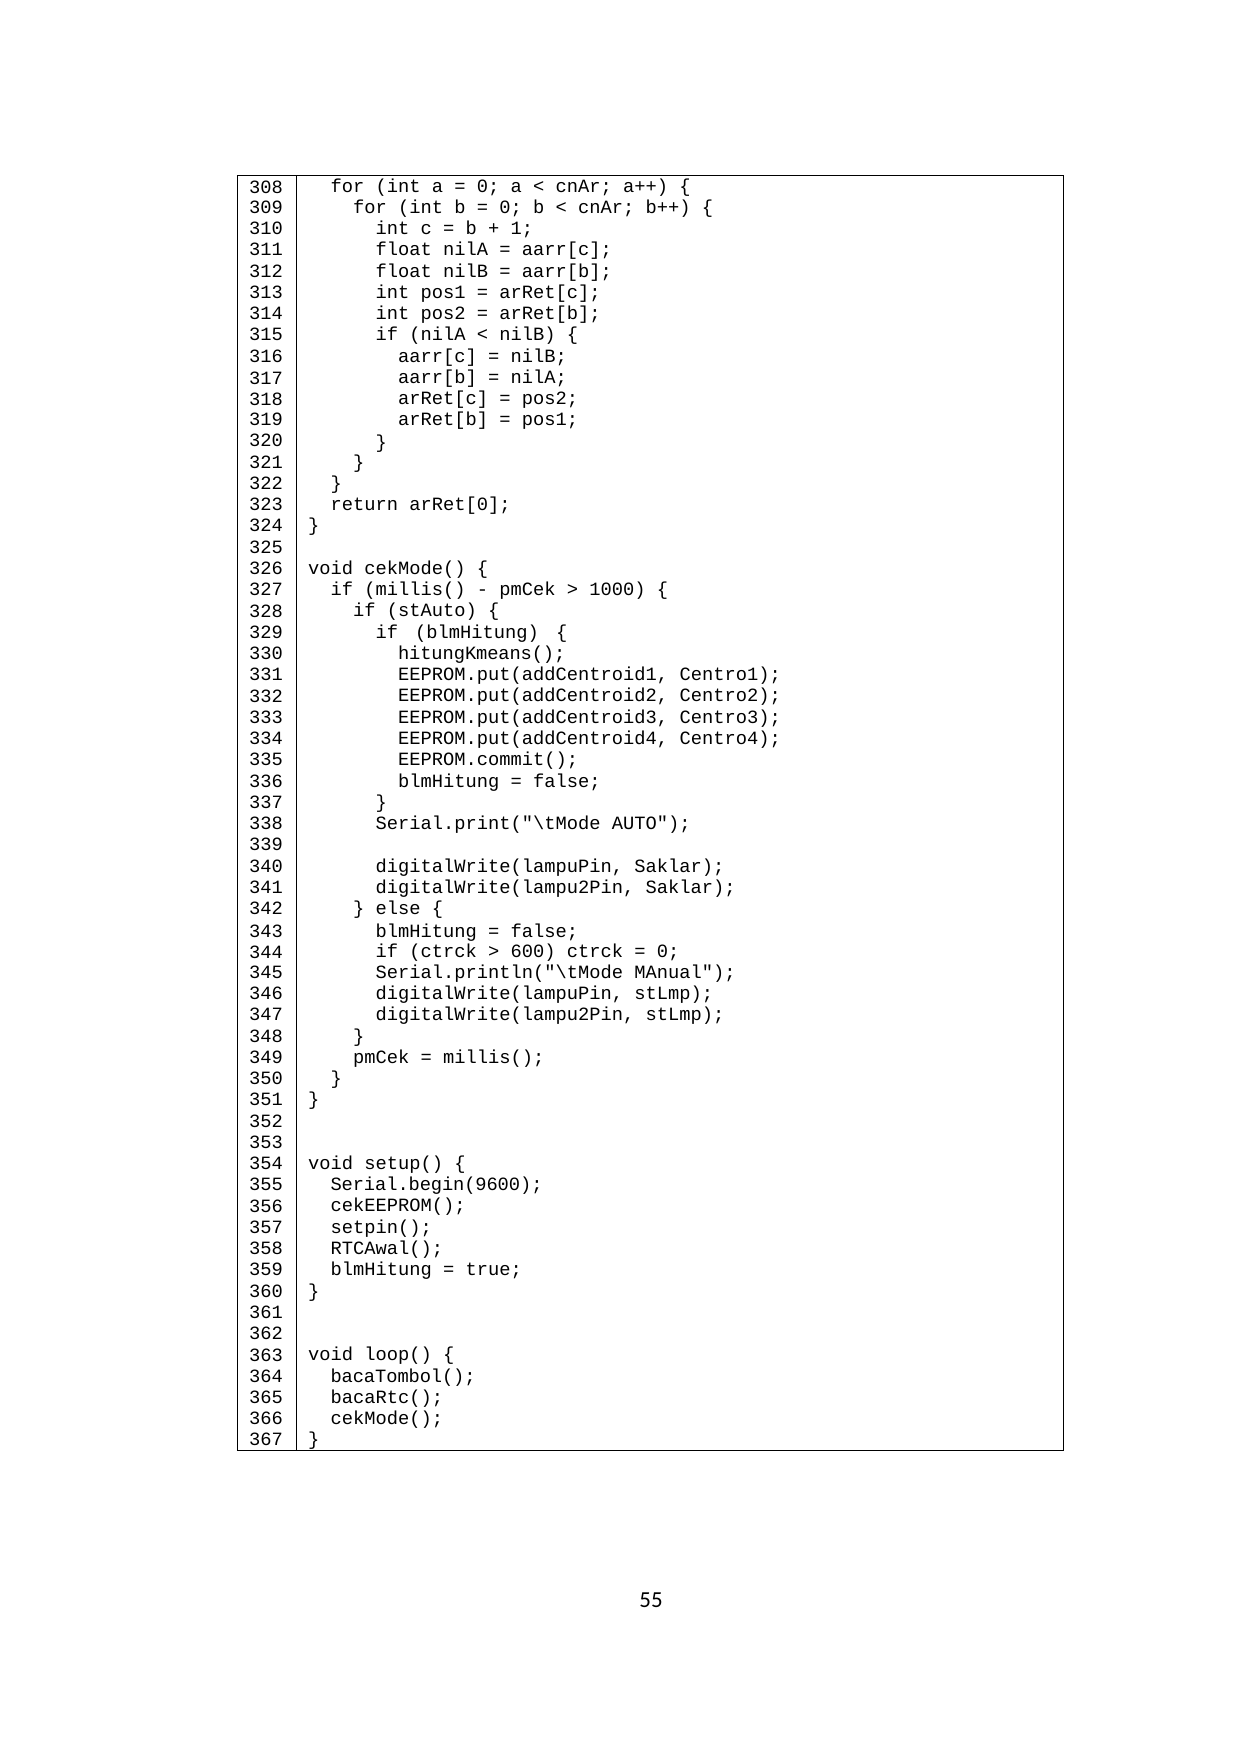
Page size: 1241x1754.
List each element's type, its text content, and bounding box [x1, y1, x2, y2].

table_header for (int a = 0; a < cnAr; a++) { for (int b = 0; b < cnAr; b++) { int c = b + 1; float nilA = aarr[c]; float nilB = aarr[b]; int pos1 = arRet[c]; int pos2 = arRet[b]; if (nilA < nilB) { aarr[c] = nilB; aarr[b] = nilA; arRet[c] = pos2; arRet[b] = pos1; } } } return arRet[0]; } void cekMode() { if (millis() - pmCek > 1000) { if (stAuto) { if (blmHitung) { hitungKmeans(); EEPROM.put(addCentroid1, Centro1); EEPROM.put(addCentroid2, Centro2); EEPROM.put(addCentroid3, Centro3); EEPROM.put(addCentroid4, Centro4); EEPROM.commit(); blmHitung = false; } Serial.print("\tMode AUTO"); digitalWrite(lampuPin, Saklar); digitalWrite(lampu2Pin, Saklar); } else { blmHitung = false; if (ctrck > 600) ctrck = 0; Serial.println("\tMode MAnual"); digitalWrite(lampuPin, stLmp); digitalWrite(lampu2Pin, stLmp); } pmCek = millis(); } } void setup() { Serial.begin(9600); cekEEPROM(); setpin(); RTCAwal(); blmHitung = true; } void loop() { bacaTombol(); bacaRtc(); cekMode(); } [297, 176, 1063, 1450]
table_header 308 309 310 311 312 313 314 315 316 317 318 319 320 321 322 323 324 325 326 327 328 329 330 331 332 333 334 335 336 337 338 339 340 341 342 343 344 345 346 347 348 349 350 351 352 353 354 355 356 357 358 359 360 361 362 363 364 365 366 367 [238, 176, 296, 1450]
